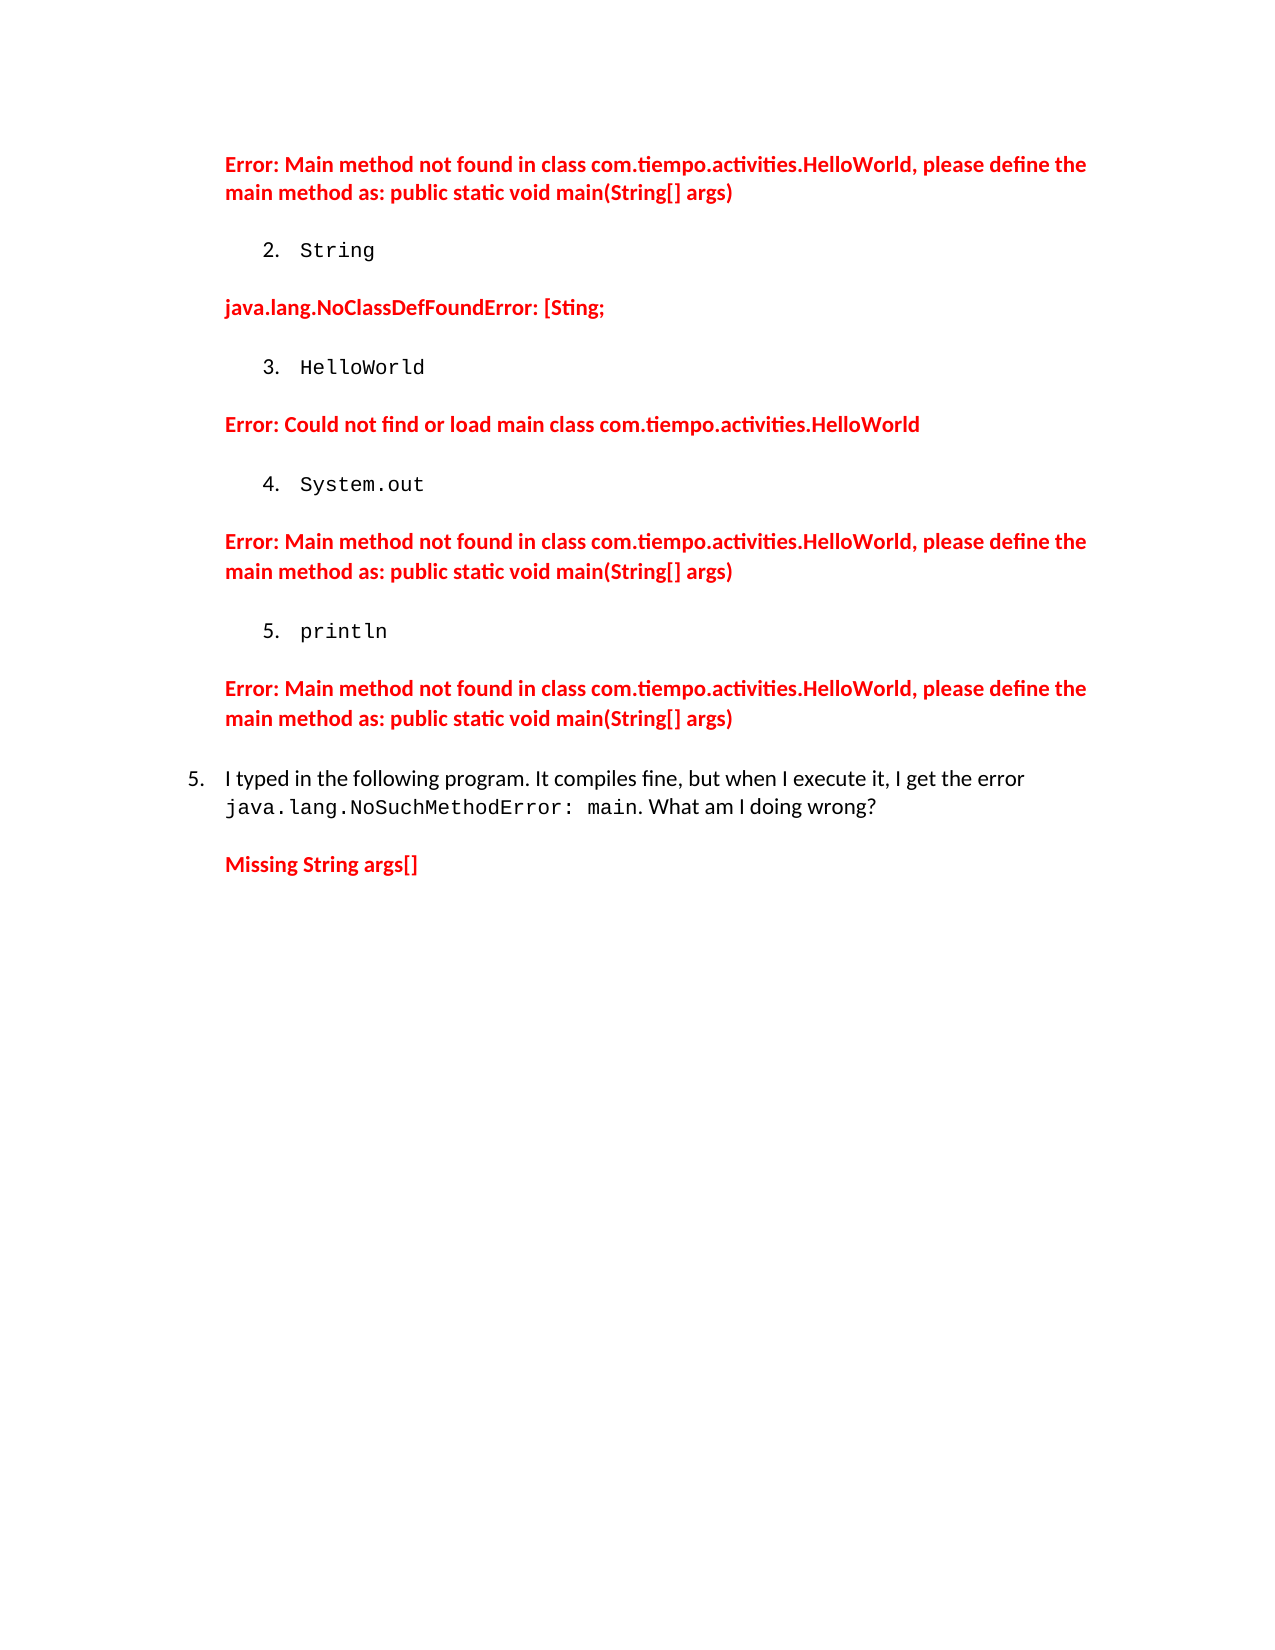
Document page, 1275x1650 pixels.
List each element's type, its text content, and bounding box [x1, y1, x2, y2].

list Error: Could not find or load main class com.tiempo.activities.HelloWorld [225, 410, 1125, 438]
list Error: Main method not found in class com.tiempo.activities.HelloWorld, please define the main method as: public static void main(String[] args) [225, 527, 1125, 585]
list java.lang.NoClassDefFoundError: [Sting; [225, 293, 1125, 321]
list HelloWorld [262, 352, 1125, 381]
list I typed in the following program. It compiles fine, but when I execute it, I get the error java.lang.NoSuchMethodError: main. What am I doing wrong? [187, 764, 1125, 821]
list println [262, 617, 1125, 645]
text Error: Main method not found in class com.tiempo.activities.HelloWorld, please define the main method as: public static void main(String[] args) [225, 150, 1125, 206]
list String [262, 235, 1125, 264]
list Error: Main method not found in class com.tiempo.activities.HelloWorld, please define the main method as: public static void main(String[] args) [225, 674, 1125, 733]
list System.out [262, 469, 1125, 498]
text Missing String args[] [225, 850, 1125, 878]
